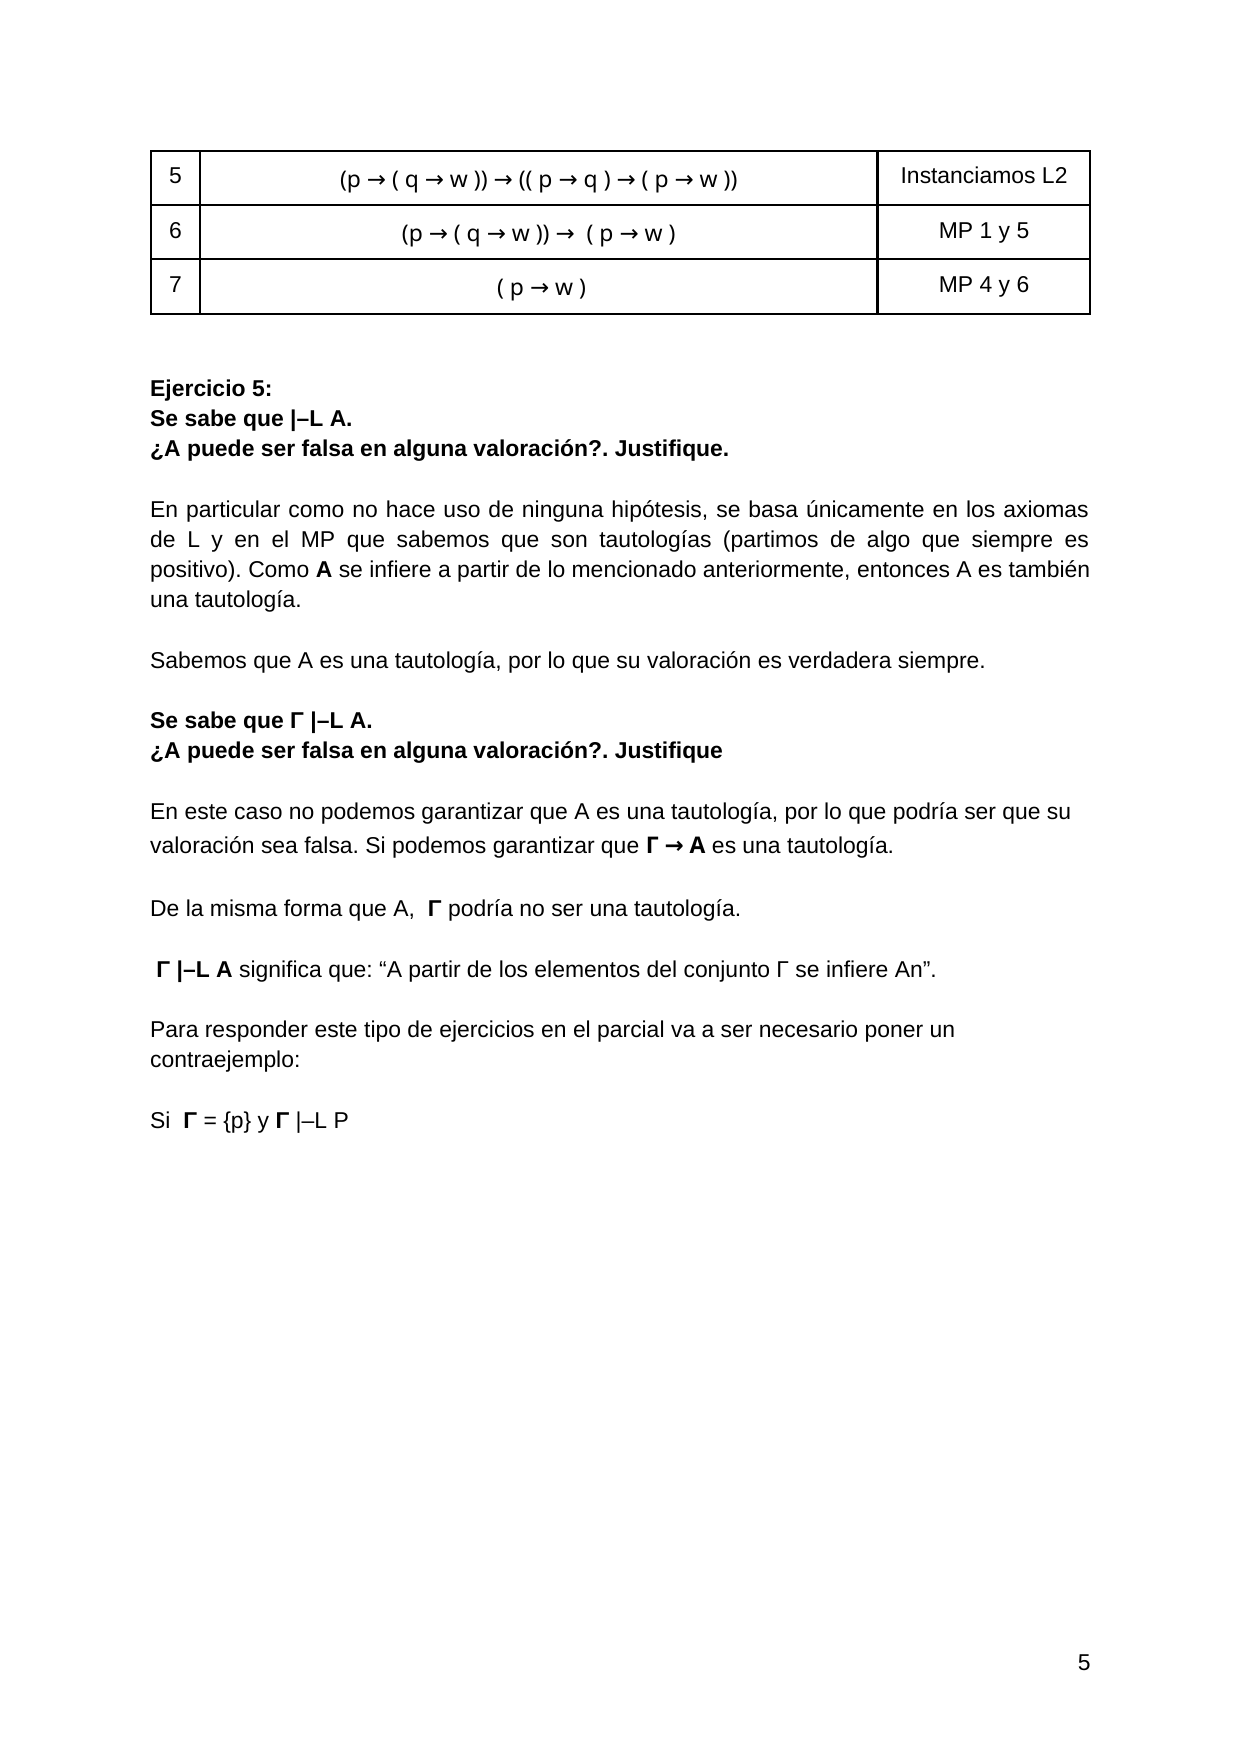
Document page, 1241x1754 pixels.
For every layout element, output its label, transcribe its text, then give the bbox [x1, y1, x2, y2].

table_cell 6 [152, 206, 199, 258]
table_cell ( p → w ) [201, 260, 876, 312]
text ¿A puede ser falsa en alguna valoración?. Justifique. [150, 435, 1090, 462]
table_cell 5 [152, 152, 199, 204]
text De la misma forma que A, Γ podría no ser una tautología. [150, 895, 1090, 921]
table_cell (p → ( q → w )) → ( p → w ) [201, 206, 876, 258]
table_cell MP 1 y 5 [879, 206, 1089, 258]
text Si Γ = {p} y Γ |–L P [150, 1107, 1090, 1133]
text En particular como no hace uso de ninguna hipótesis, se basa únicamente en los axiomas de L y en el MP que sabemos que son tautologías (partimos de algo que siempre es positivo). Como A se infiere a partir de lo mencionado anteriormente, entonces A es también una tautología. [150, 496, 1090, 613]
text Se sabe que |–L A. [150, 405, 1090, 432]
text Γ |–L A significa que: “A partir de los elementos del conjunto Γ se infiere An”. [150, 956, 1090, 982]
table_cell Instanciamos L2 [879, 152, 1089, 204]
table_cell (p → ( q → w )) → (( p → q ) → ( p → w )) [201, 152, 876, 204]
text Ejercicio 5: [150, 375, 1090, 401]
text Para responder este tipo de ejercicios en el parcial va a ser necesario poner un contraejemplo: [150, 1016, 1090, 1072]
text ¿A puede ser falsa en alguna valoración?. Justifique [150, 737, 1090, 764]
table_cell MP 4 y 6 [879, 260, 1089, 312]
text Sabemos que A es una tautología, por lo que su valoración es verdadera siempre. [150, 647, 1090, 673]
text Se sabe que Γ |–L A. [150, 707, 1090, 734]
table_cell 7 [152, 260, 199, 312]
text En este caso no podemos garantizar que A es una tautología, por lo que podría ser que su valoración sea falsa. Si podemos garantizar que Γ → A es una tautología. [150, 798, 1090, 860]
